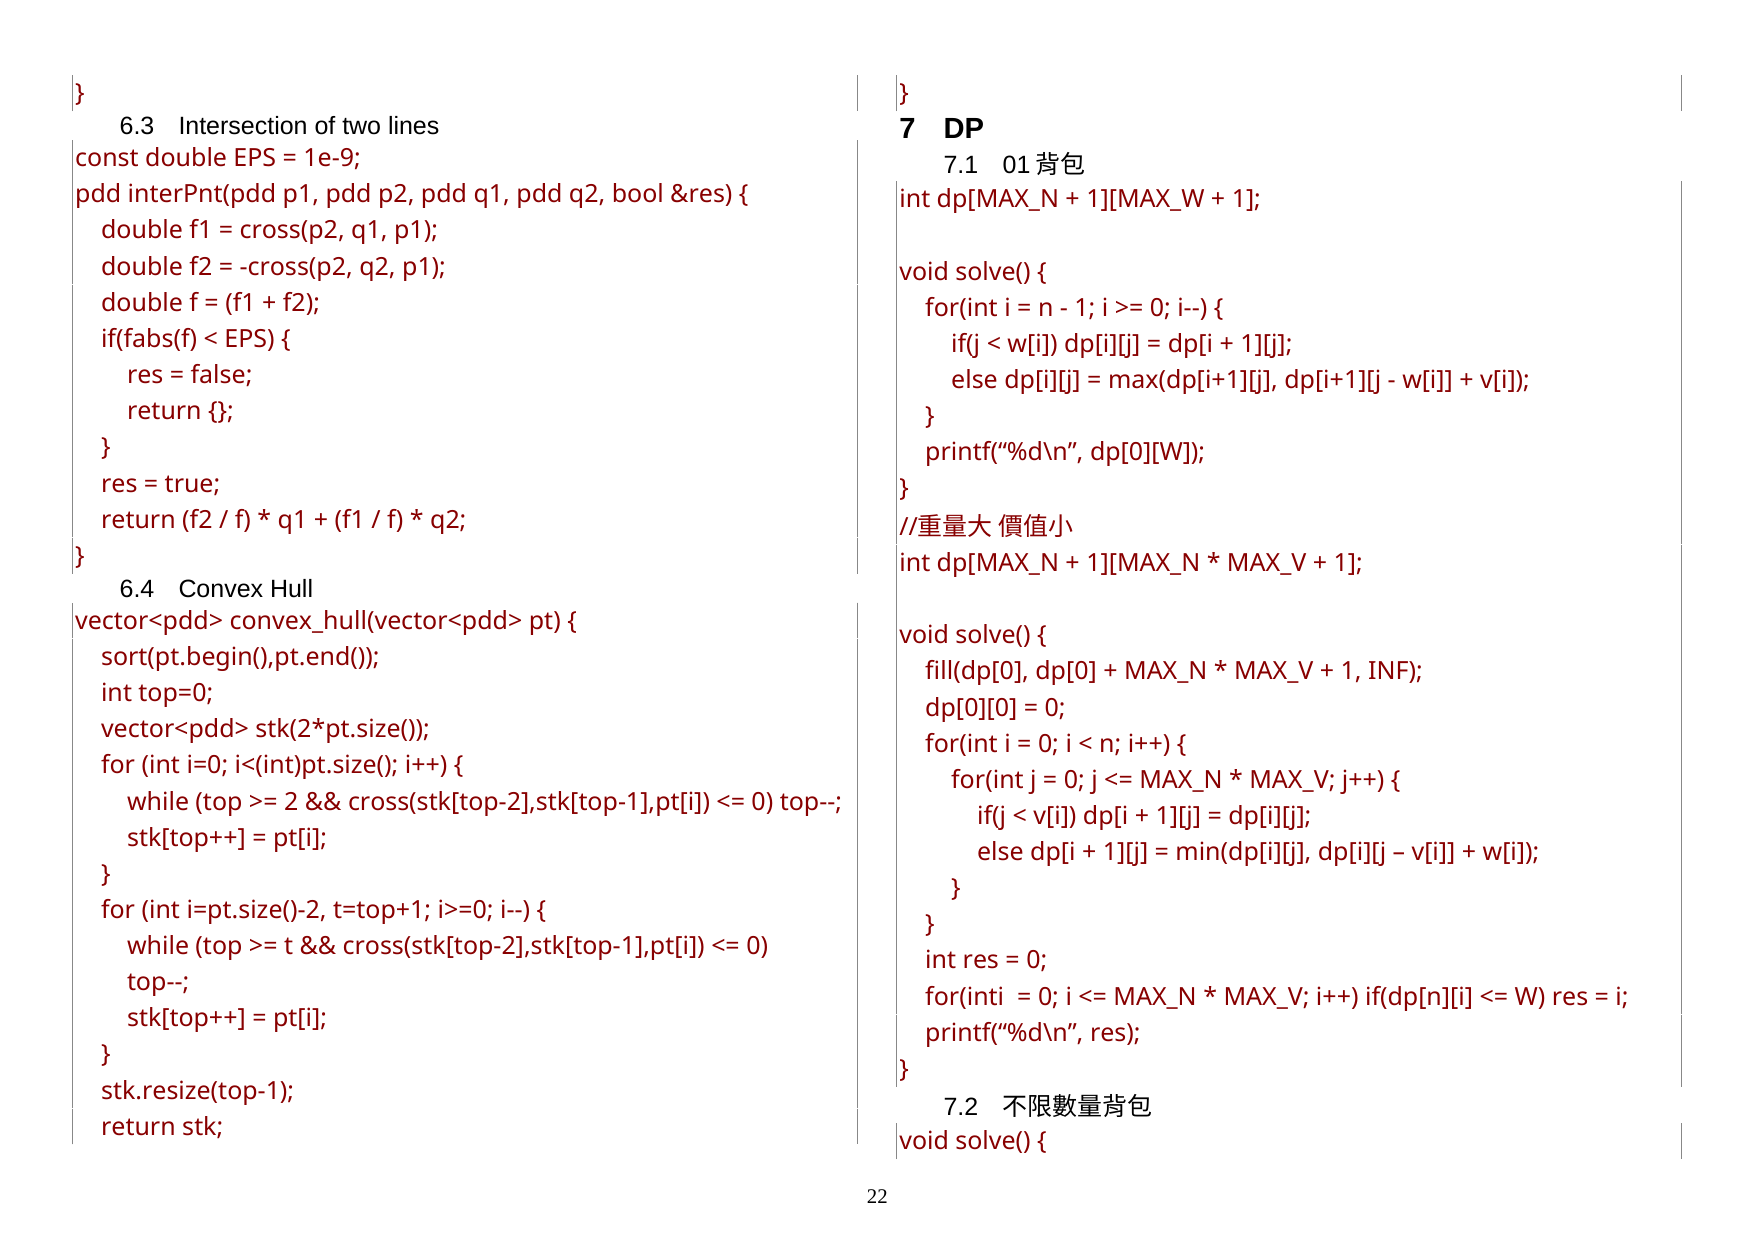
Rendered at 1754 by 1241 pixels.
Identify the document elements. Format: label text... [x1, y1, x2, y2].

text return stk; [73, 1108, 857, 1144]
text } [897, 398, 1681, 434]
list DP [899, 111, 1679, 145]
text } [897, 906, 1681, 942]
list Convex Hull [119, 574, 855, 602]
text stk[top++] = pt[i]; [73, 819, 857, 855]
text return (f2 / f) * q1 + (f1 / f) * q2; [73, 501, 857, 537]
text res = false; [73, 357, 857, 393]
text } [897, 470, 1681, 506]
text for(int j = 0; j <= MAX_N * MAX_V; j++) { [897, 761, 1681, 798]
text top--; [73, 964, 857, 1000]
text void solve() { [897, 1123, 1681, 1159]
text double f1 = cross(p2, q1, p1); [73, 212, 857, 248]
text double f2 = -cross(p2, q2, p1); [73, 248, 857, 284]
text printf(“%d\n”, res); [897, 1014, 1681, 1051]
text fill(dp[0], dp[0] + MAX_N * MAX_V + 1, INF); [897, 653, 1681, 689]
list Intersection of two lines [119, 111, 855, 140]
text stk.resize(top-1); [73, 1072, 857, 1108]
text } [73, 429, 857, 465]
text double f = (f1 + f2); [73, 284, 857, 321]
text for (int i=pt.size()-2, t=top+1; i>=0; i--) { [73, 892, 857, 928]
text vector<pdd> stk(2*pt.size()); [73, 711, 857, 747]
text int dp[MAX_N + 1][MAX_N * MAX_V + 1]; [897, 544, 1681, 581]
text sort(pt.begin(),pt.end()); [73, 638, 857, 675]
text } [897, 75, 1681, 111]
text int top=0; [73, 675, 857, 711]
text } [73, 75, 857, 111]
text for(inti = 0; i <= MAX_N * MAX_V; i++) if(dp[n][i] <= W) res = i; [897, 978, 1681, 1014]
text } [73, 537, 857, 574]
text int dp[MAX_N + 1][MAX_W + 1]; [897, 181, 1681, 217]
text return {}; [73, 393, 857, 429]
text res = true; [73, 465, 857, 501]
text if(fabs(f) < EPS) { [73, 321, 857, 357]
text //重量大 價值小 [897, 506, 1681, 544]
text if(j < w[i]) dp[i][j] = dp[i + 1][j]; [897, 326, 1681, 362]
list 不限數量背包 [943, 1087, 1679, 1123]
list 01背包 [943, 145, 1679, 181]
text for (int i=0; i<(int)pt.size(); i++) { [73, 747, 857, 783]
text stk[top++] = pt[i]; [73, 1000, 857, 1036]
text while (top >= 2 && cross(stk[top-2],stk[top-1],pt[i]) <= 0) top--; [73, 783, 857, 819]
text void solve() { [897, 253, 1681, 289]
text dp[0][0] = 0; [897, 689, 1681, 725]
text while (top >= t && cross(stk[top-2],stk[top-1],pt[i]) <= 0) [73, 928, 857, 964]
text else dp[i + 1][j] = min(dp[i][j], dp[i][j – v[i]] + w[i]); [897, 834, 1681, 870]
text for(int i = n - 1; i >= 0; i--) { [897, 289, 1681, 326]
text else dp[i][j] = max(dp[i+1][j], dp[i+1][j - w[i]] + v[i]); [897, 362, 1681, 398]
text } [73, 1036, 857, 1072]
text if(j < v[i]) dp[i + 1][j] = dp[i][j]; [897, 798, 1681, 834]
text pdd interPnt(pdd p1, pdd p2, pdd q1, pdd q2, bool &res) { [73, 176, 857, 212]
text int res = 0; [897, 942, 1681, 978]
text vector<pdd> convex_hull(vector<pdd> pt) { [72, 602, 857, 638]
text const double EPS = 1e-9; [73, 140, 857, 176]
text } [897, 870, 1681, 906]
text } [73, 855, 857, 892]
text for(int i = 0; i < n; i++) { [897, 725, 1681, 761]
text printf(“%d\n”, dp[0][W]); [897, 434, 1681, 470]
text } [897, 1051, 1681, 1087]
text void solve() { [897, 617, 1681, 653]
